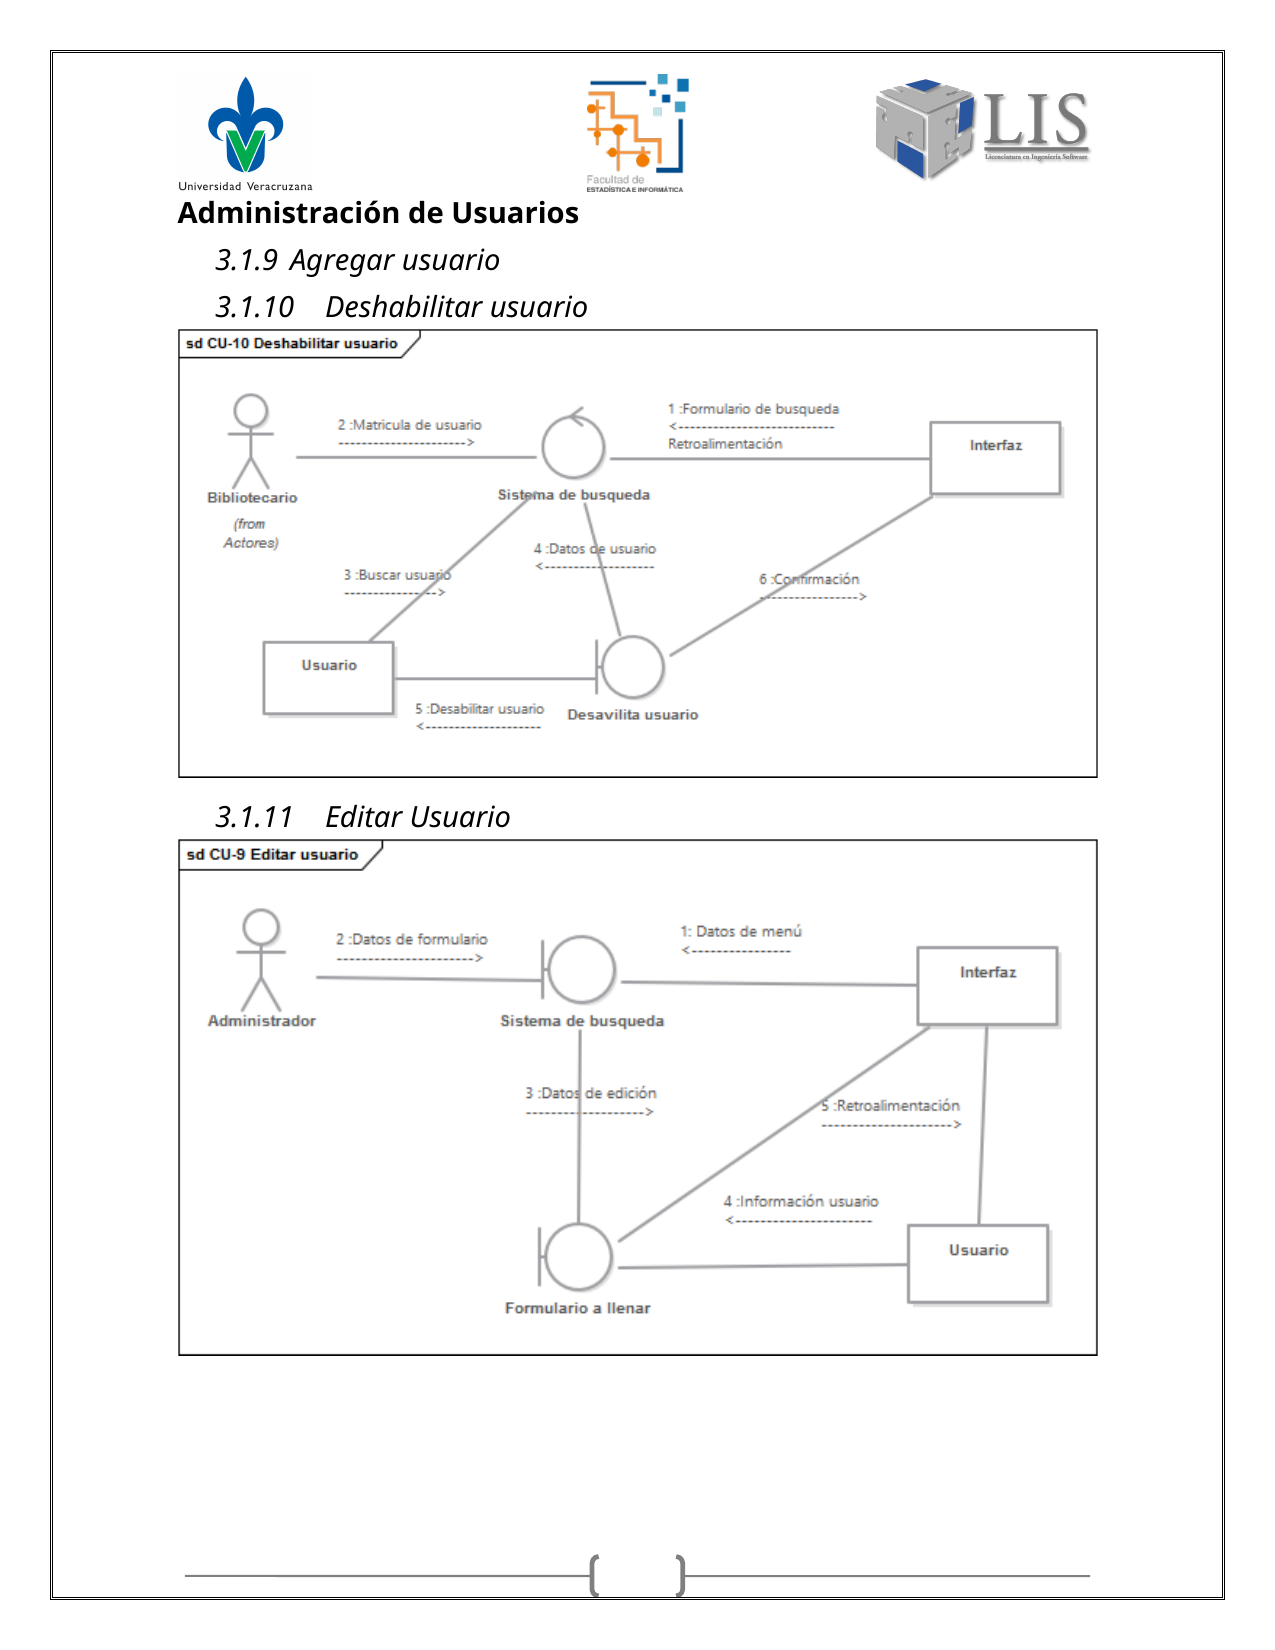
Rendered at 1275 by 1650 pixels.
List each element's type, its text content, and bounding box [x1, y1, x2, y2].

picture [177, 74, 313, 192]
text Deshabilitar usuario [215, 286, 1098, 326]
text Agregar usuario [215, 239, 1098, 279]
text Editar Usuario [215, 796, 1098, 836]
picture [867, 73, 1098, 192]
picture [177, 839, 1098, 1356]
picture [177, 328, 1098, 778]
text Administración de Usuarios [177, 192, 1098, 232]
